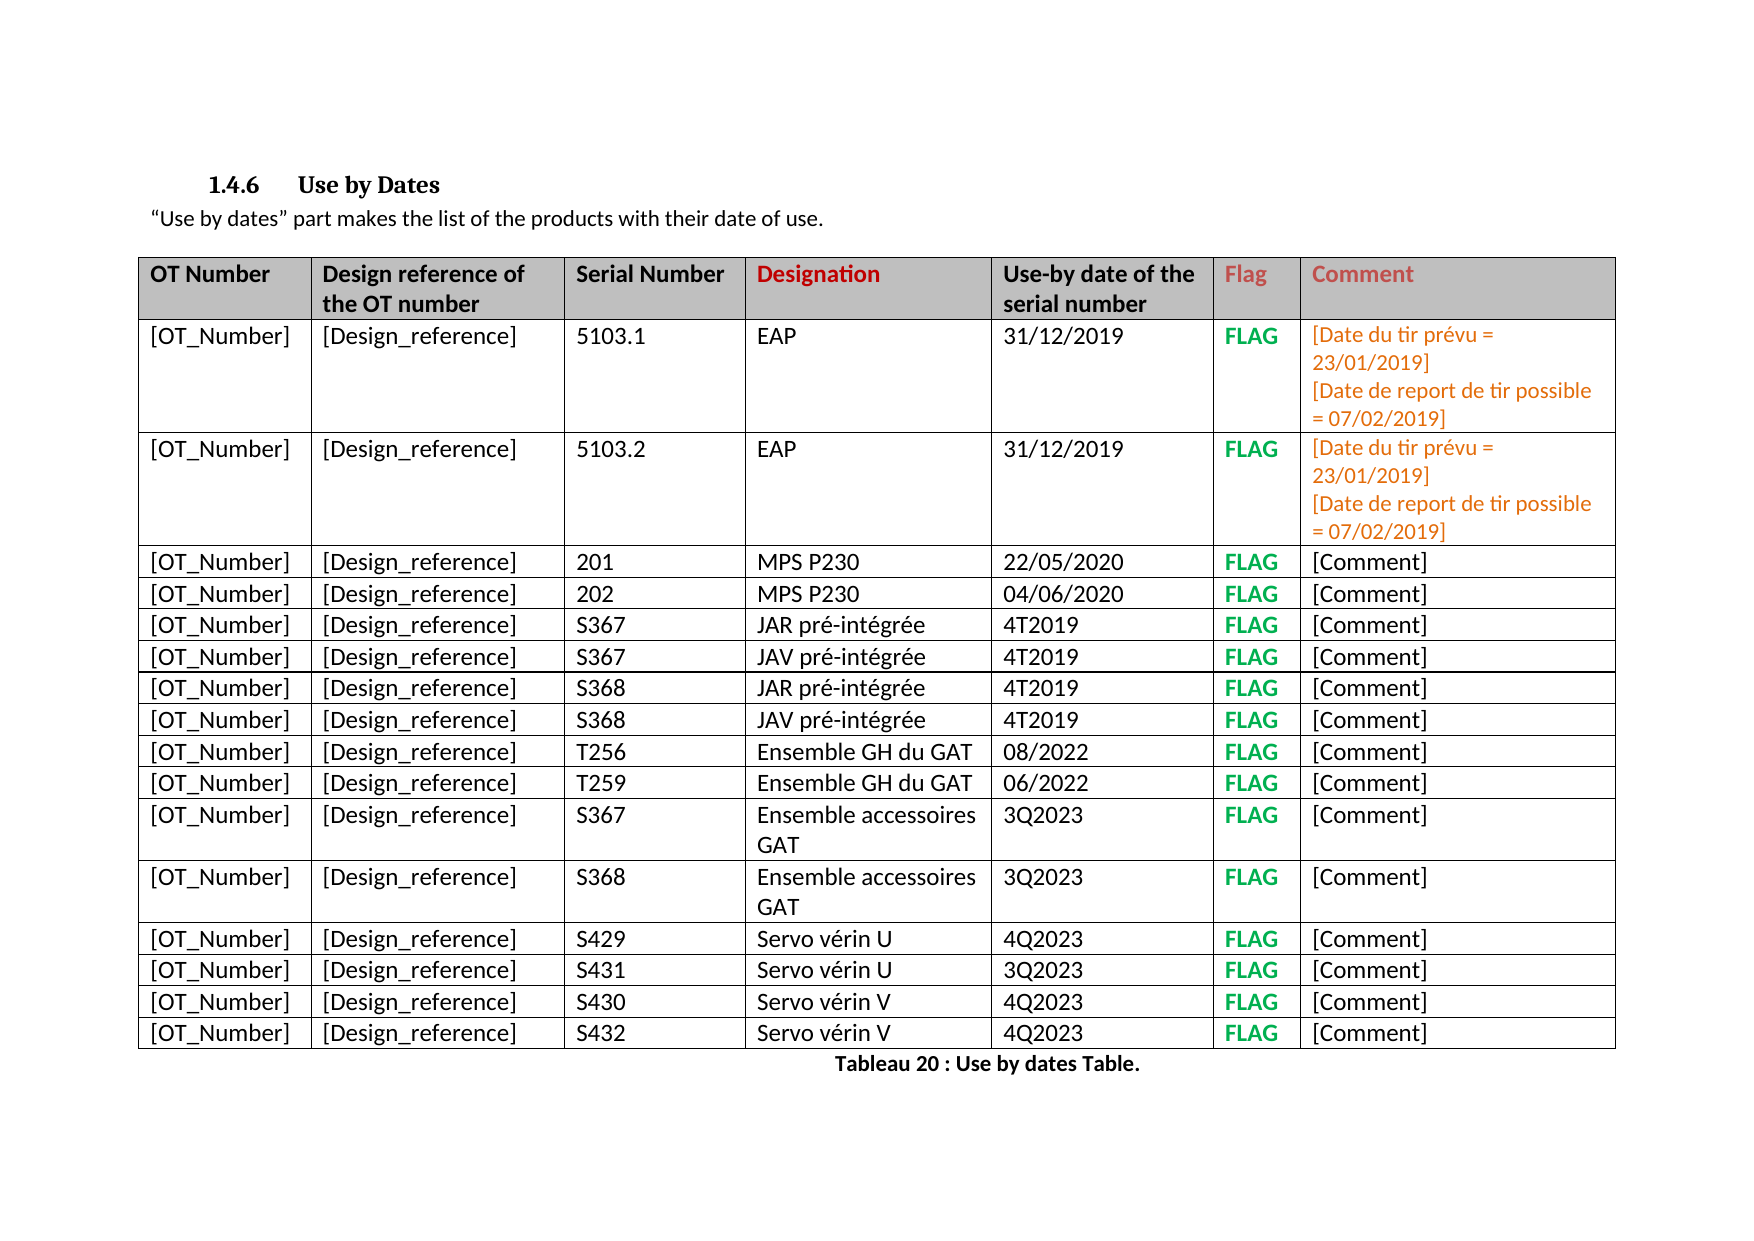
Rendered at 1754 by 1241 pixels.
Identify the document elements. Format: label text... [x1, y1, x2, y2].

table_cell Servo vérin U [746, 923, 991, 953]
table_cell [OT_Number] [139, 955, 311, 985]
table_cell 31/12/2019 [992, 320, 1213, 432]
table_cell [Comment] [1301, 546, 1615, 577]
table_cell FLAG [1214, 861, 1300, 922]
table_cell 202 [565, 578, 745, 608]
table_cell [Design_reference] [312, 578, 564, 608]
table_cell Ensemble accessoires GAT [746, 861, 991, 922]
table_cell FLAG [1214, 767, 1300, 798]
table_cell [Comment] [1301, 955, 1615, 985]
table_cell Ensemble GH du GAT [746, 767, 991, 798]
table_cell [OT_Number] [139, 609, 311, 640]
table_header Design reference of the OT number [312, 258, 564, 319]
table_cell [Comment] [1301, 767, 1615, 798]
table_cell FLAG [1214, 923, 1300, 953]
table_cell 4T2019 [992, 704, 1213, 734]
table_cell [Design_reference] [312, 736, 564, 766]
table_cell S368 [565, 673, 745, 703]
table_cell [OT_Number] [139, 736, 311, 766]
table_cell 04/06/2020 [992, 578, 1213, 608]
table_cell 4Q2023 [992, 986, 1213, 1017]
table_cell [Design_reference] [312, 923, 564, 953]
table_cell [OT_Number] [139, 641, 311, 671]
table_cell S367 [565, 799, 745, 860]
table_cell T259 [565, 767, 745, 798]
subtitle Use by Dates [209, 171, 1604, 199]
table_cell JAV pré-intégrée [746, 641, 991, 671]
table_cell 4Q2023 [992, 923, 1213, 953]
table_cell [Comment] [1301, 704, 1615, 734]
table_cell [OT_Number] [139, 799, 311, 860]
table_header Use-by date of the serial number [992, 258, 1213, 319]
table_cell 201 [565, 546, 745, 577]
table_cell [Design_reference] [312, 433, 564, 545]
table_cell [OT_Number] [139, 578, 311, 608]
table_header Designation [746, 258, 991, 319]
table_cell [Comment] [1301, 609, 1615, 640]
table_cell JAR pré-intégrée [746, 673, 991, 703]
table_cell [Design_reference] [312, 320, 564, 432]
table_cell S368 [565, 861, 745, 922]
table_cell S429 [565, 923, 745, 953]
table_cell [OT_Number] [139, 923, 311, 953]
table_cell EAP [746, 320, 991, 432]
table_cell [Design_reference] [312, 986, 564, 1017]
table_cell 4T2019 [992, 673, 1213, 703]
table_cell 5103.1 [565, 320, 745, 432]
table_cell Servo vérin V [746, 1018, 991, 1048]
table_cell FLAG [1214, 704, 1300, 734]
table_cell FLAG [1214, 609, 1300, 640]
table_cell [Comment] [1301, 1018, 1615, 1048]
table_cell S431 [565, 955, 745, 985]
table_cell [Design_reference] [312, 1018, 564, 1048]
table_cell Servo vérin V [746, 986, 991, 1017]
table_cell [Design_reference] [312, 704, 564, 734]
table_cell [OT_Number] [139, 1018, 311, 1048]
table_cell 3Q2023 [992, 861, 1213, 922]
table_cell JAV pré-intégrée [746, 704, 991, 734]
table_cell [Design_reference] [312, 799, 564, 860]
table_cell [Date du tir prévu = 23/01/2019] [Date de report de tir possible = 07/02/2019] [1301, 433, 1615, 545]
table_cell [Design_reference] [312, 546, 564, 577]
table_cell 5103.2 [565, 433, 745, 545]
table_cell FLAG [1214, 799, 1300, 860]
table_cell MPS P230 [746, 578, 991, 608]
table_cell [OT_Number] [139, 546, 311, 577]
table_cell [OT_Number] [139, 767, 311, 798]
table_cell FLAG [1214, 578, 1300, 608]
table_cell [Comment] [1301, 673, 1615, 703]
table_cell S368 [565, 704, 745, 734]
table_cell [Design_reference] [312, 767, 564, 798]
text Tableau 20 : Use by dates Table. [238, 1049, 1604, 1077]
table_cell S432 [565, 1018, 745, 1048]
table_cell [Comment] [1301, 641, 1615, 671]
table_cell [OT_Number] [139, 986, 311, 1017]
table_cell FLAG [1214, 955, 1300, 985]
table_cell FLAG [1214, 433, 1300, 545]
table_cell FLAG [1214, 986, 1300, 1017]
table_cell [Design_reference] [312, 609, 564, 640]
table_cell [OT_Number] [139, 673, 311, 703]
table_header OT Number [139, 258, 311, 319]
table_cell [Design_reference] [312, 955, 564, 985]
table_cell [Comment] [1301, 986, 1615, 1017]
table_cell MPS P230 [746, 546, 991, 577]
table_cell 4T2019 [992, 609, 1213, 640]
table_cell FLAG [1214, 320, 1300, 432]
table_cell FLAG [1214, 673, 1300, 703]
table_cell [Comment] [1301, 736, 1615, 766]
table_cell [Comment] [1301, 578, 1615, 608]
table_cell Ensemble GH du GAT [746, 736, 991, 766]
table_cell [OT_Number] [139, 704, 311, 734]
table_cell T256 [565, 736, 745, 766]
table_header Flag [1214, 258, 1300, 319]
table_cell S367 [565, 641, 745, 671]
table_cell [OT_Number] [139, 320, 311, 432]
table_cell [Date du tir prévu = 23/01/2019] [Date de report de tir possible = 07/02/2019] [1301, 320, 1615, 432]
table_cell FLAG [1214, 1018, 1300, 1048]
table_cell S430 [565, 986, 745, 1017]
table_cell [Design_reference] [312, 861, 564, 922]
table_cell FLAG [1214, 641, 1300, 671]
table_cell [OT_Number] [139, 861, 311, 922]
table_cell 3Q2023 [992, 955, 1213, 985]
table_cell 3Q2023 [992, 799, 1213, 860]
table_cell 4T2019 [992, 641, 1213, 671]
table_cell [Design_reference] [312, 673, 564, 703]
table_cell [Design_reference] [312, 641, 564, 671]
table_header Serial Number [565, 258, 745, 319]
table_cell 4Q2023 [992, 1018, 1213, 1048]
table_cell EAP [746, 433, 991, 545]
table_cell 31/12/2019 [992, 433, 1213, 545]
table_cell [Comment] [1301, 799, 1615, 860]
table_cell 22/05/2020 [992, 546, 1213, 577]
text “Use by dates” part makes the list of the products with their date of use. [150, 204, 1604, 232]
table_cell FLAG [1214, 546, 1300, 577]
table_cell Ensemble accessoires GAT [746, 799, 991, 860]
table_cell Servo vérin U [746, 955, 991, 985]
table_cell [Comment] [1301, 861, 1615, 922]
table_cell JAR pré-intégrée [746, 609, 991, 640]
table_cell [OT_Number] [139, 433, 311, 545]
table_cell 06/2022 [992, 767, 1213, 798]
table_cell 08/2022 [992, 736, 1213, 766]
table_cell S367 [565, 609, 745, 640]
table_cell [Comment] [1301, 923, 1615, 953]
table_cell FLAG [1214, 736, 1300, 766]
table_header Comment [1301, 258, 1615, 319]
